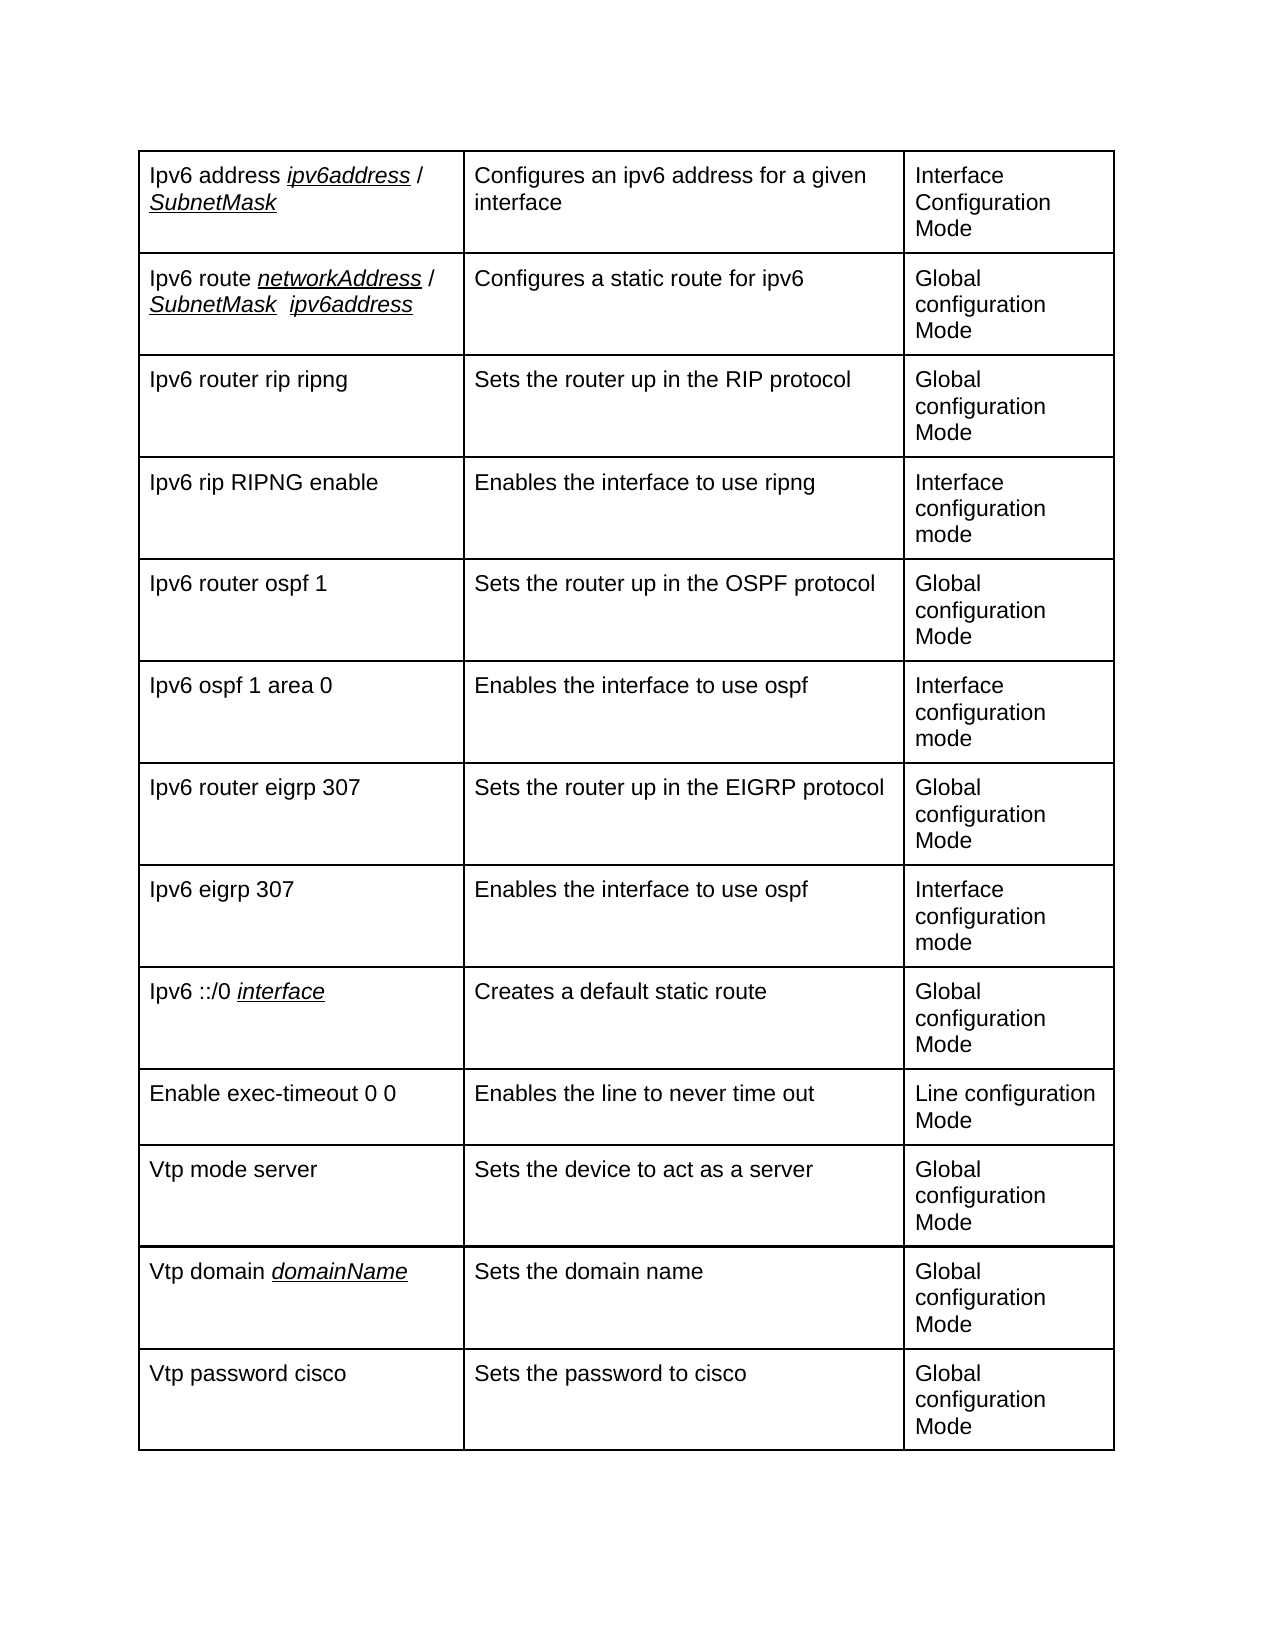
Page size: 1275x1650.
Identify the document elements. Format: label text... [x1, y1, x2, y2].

table_cell Configures a static route for ipv6 [465, 254, 903, 354]
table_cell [905, 1350, 1113, 1449]
table_cell Ipv6 ospf 1 area 0 [140, 662, 463, 762]
table_cell Global configuration Mode [905, 560, 1113, 660]
table_cell Enables the interface to use ripng [465, 458, 903, 558]
table_cell Enables the interface to use ospf [465, 662, 903, 762]
table_cell Ipv6 router eigrp 307 [140, 764, 463, 864]
table_cell Enables the line to never time out [465, 1070, 903, 1143]
table_cell Ipv6 router rip ripng [140, 356, 463, 456]
table_cell Global configuration Mode [905, 254, 1113, 354]
table_cell Creates a default static route [465, 968, 903, 1068]
table_cell Sets the router up in the EIGRP protocol [465, 764, 903, 864]
table_cell Ipv6 ::/0 interface [140, 968, 463, 1068]
table_cell Enable exec-timeout 0 0 [140, 1070, 463, 1143]
table_cell Interface configuration mode [905, 662, 1113, 762]
table_cell Global configuration Mode [905, 356, 1113, 456]
table_cell Sets the device to act as a server [465, 1146, 903, 1245]
table_cell Interface configuration mode [905, 866, 1113, 966]
table_cell Ipv6 rip RIPNG enable [140, 458, 463, 558]
table_cell Sets the router up in the OSPF protocol [465, 560, 903, 660]
table_cell Sets the router up in the RIP protocol [465, 356, 903, 456]
table_cell Vtp mode server [140, 1146, 463, 1245]
table_cell Sets the domain name [465, 1248, 903, 1347]
table_cell Ipv6 route networkAddress / SubnetMask ipv6address [140, 254, 463, 354]
table_cell Global configuration Mode [905, 1146, 1113, 1245]
table_cell Enables the interface to use ospf [465, 866, 903, 966]
table_cell Global configuration Mode [905, 968, 1113, 1068]
table_cell Interface Configuration Mode [905, 152, 1113, 252]
table_cell Global configuration Mode [905, 1248, 1113, 1347]
table_cell Line configuration Mode [905, 1070, 1113, 1143]
table_cell Ipv6 router ospf 1 [140, 560, 463, 660]
table_cell Ipv6 address ipv6address / SubnetMask [140, 152, 463, 252]
table_cell Configures an ipv6 address for a given interface [465, 152, 903, 252]
table_cell Sets the password to cisco [465, 1350, 903, 1449]
table_cell Ipv6 eigrp 307 [140, 866, 463, 966]
table_cell Vtp password cisco [140, 1350, 463, 1449]
table_cell Vtp domain domainName [140, 1248, 463, 1347]
table_cell Global configuration Mode [905, 764, 1113, 864]
table_cell Interface configuration mode [905, 458, 1113, 558]
